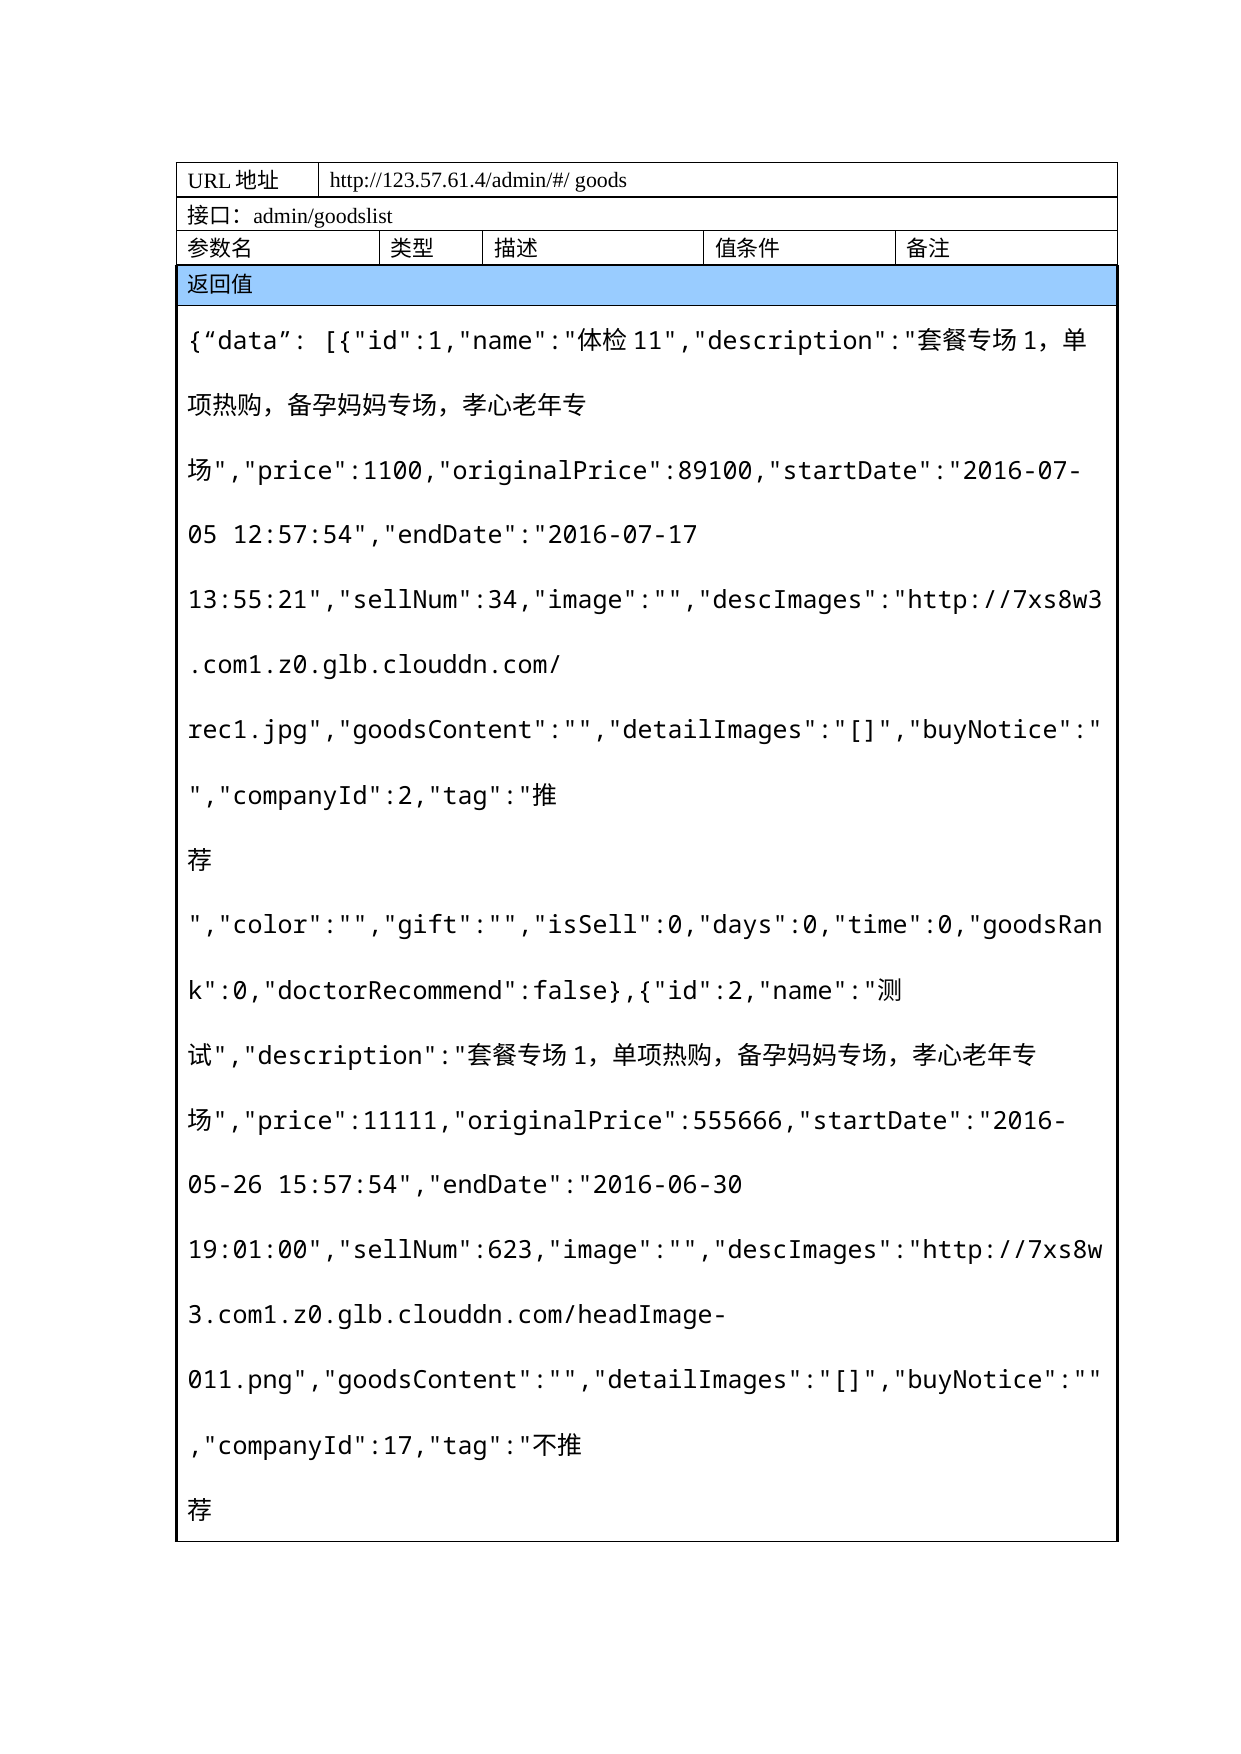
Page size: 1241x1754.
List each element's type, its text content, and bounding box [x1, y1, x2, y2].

table_cell 类型 [380, 231, 482, 264]
table_cell 值条件 [704, 231, 895, 264]
table_cell 参数名 [177, 231, 379, 264]
table_cell http://123.57.61.4/admin/#/ goods [319, 163, 1117, 196]
table_cell 接口：admin/goodslist [177, 198, 1117, 230]
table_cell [178, 306, 1116, 1541]
table_cell 备注 [896, 231, 1117, 264]
table_cell URL地址 [177, 163, 318, 196]
table_header 返回值 [178, 266, 1116, 305]
table_cell 描述 [483, 231, 703, 264]
